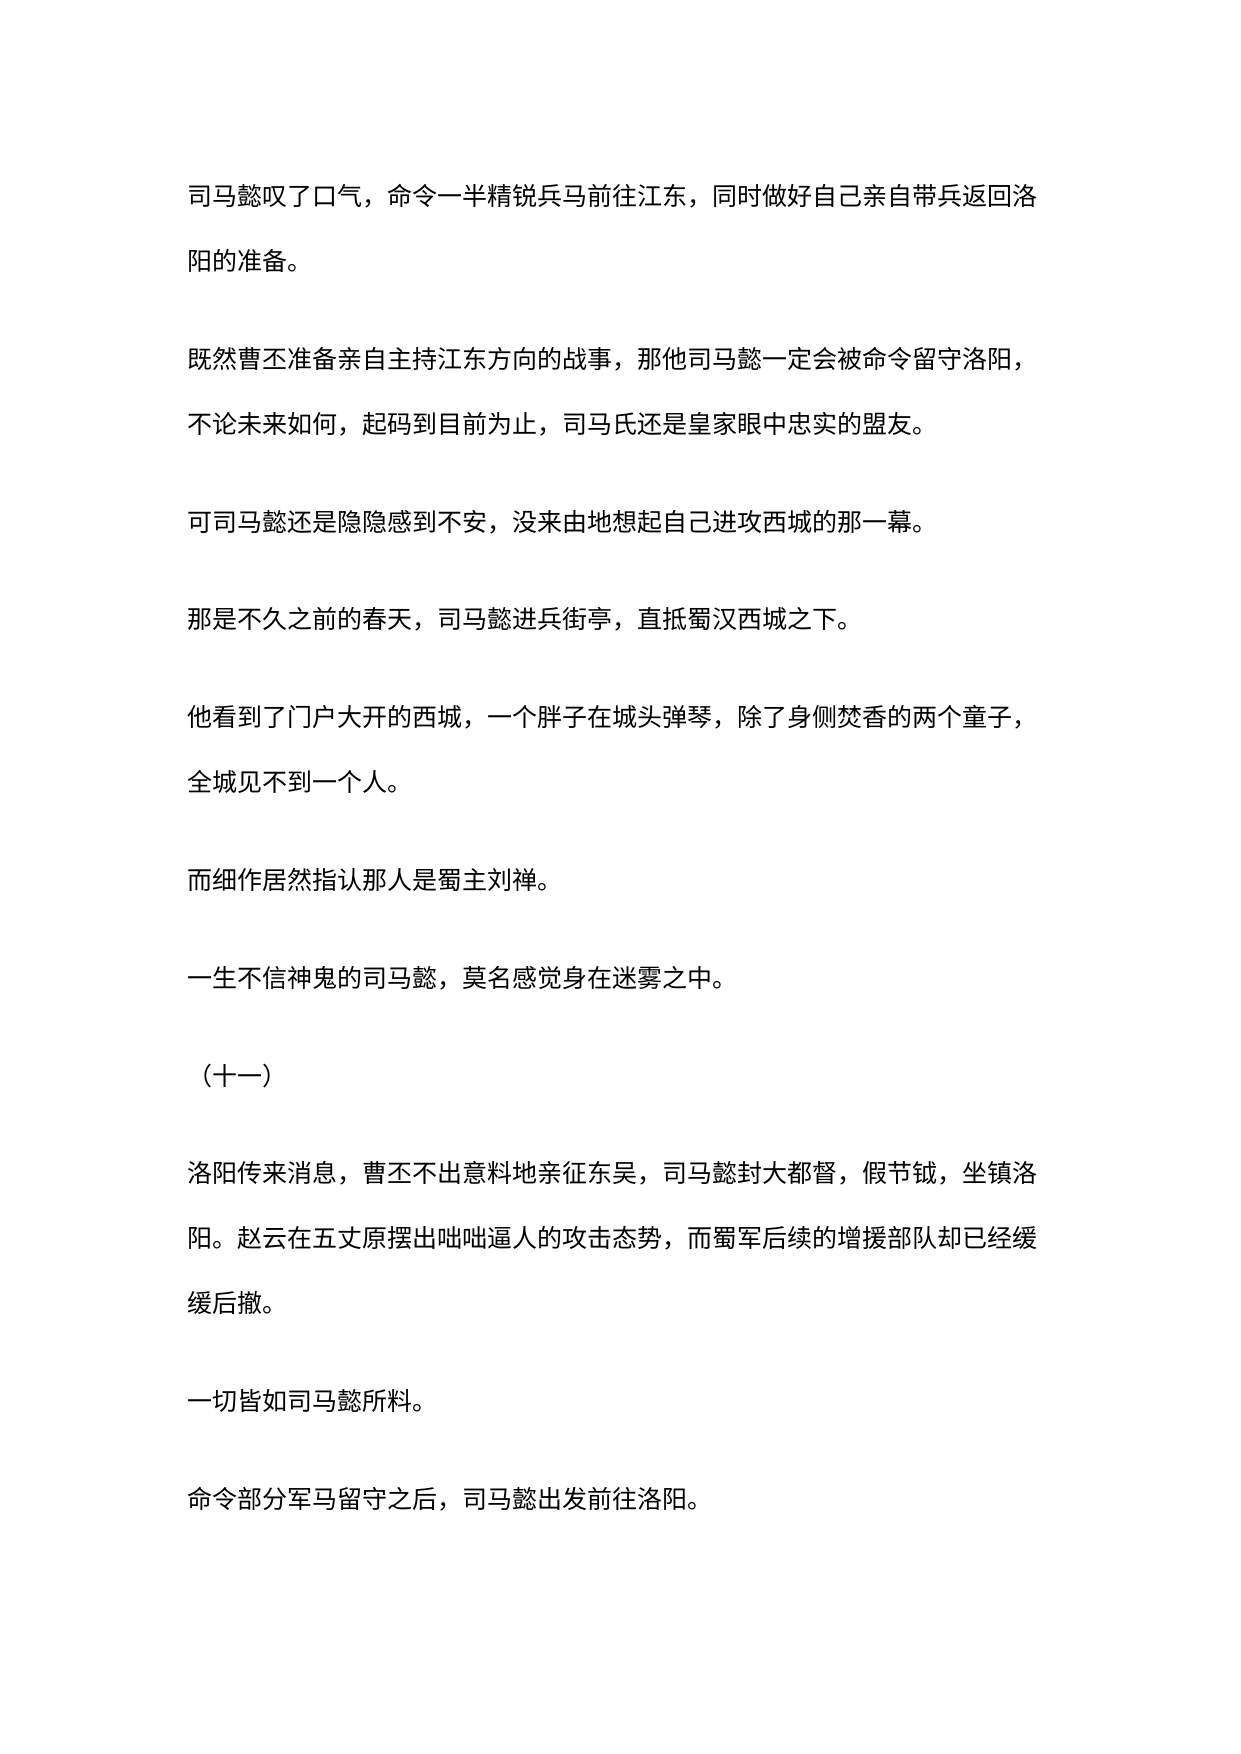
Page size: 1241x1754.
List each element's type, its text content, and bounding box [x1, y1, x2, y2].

text 命令部分军马留守之后，司马懿出发前往洛阳。 [187, 1465, 1053, 1530]
text 那是不久之前的春天，司马懿进兵街亭，直抵蜀汉西城之下。 [187, 585, 1053, 650]
text 洛阳传来消息，曹丕不出意料地亲征东吴，司马懿封大都督，假节钺，坐镇洛阳。赵云在五丈原摆出咄咄逼人的攻击态势，而蜀军后续的增援部队却已经缓缓后撤。 [187, 1139, 1053, 1334]
text 而细作居然指认那人是蜀主刘禅。 [187, 846, 1053, 911]
text 他看到了门户大开的西城，一个胖子在城头弹琴，除了身侧焚香的两个童子，全城见不到一个人。 [187, 683, 1053, 813]
text 一切皆如司马懿所料。 [187, 1367, 1053, 1432]
text （十一） [187, 1042, 1053, 1107]
text 既然曹丕准备亲自主持江东方向的战事，那他司马懿一定会被命令留守洛阳，不论未来如何，起码到目前为止，司马氏还是皇家眼中忠实的盟友。 [187, 325, 1053, 455]
text 可司马懿还是隐隐感到不安，没来由地想起自己进攻西城的那一幕。 [187, 488, 1053, 553]
text 一生不信神鬼的司马懿，莫名感觉身在迷雾之中。 [187, 944, 1053, 1009]
text 司马懿叹了口气，命令一半精锐兵马前往江东，同时做好自己亲自带兵返回洛阳的准备。 [187, 162, 1053, 292]
